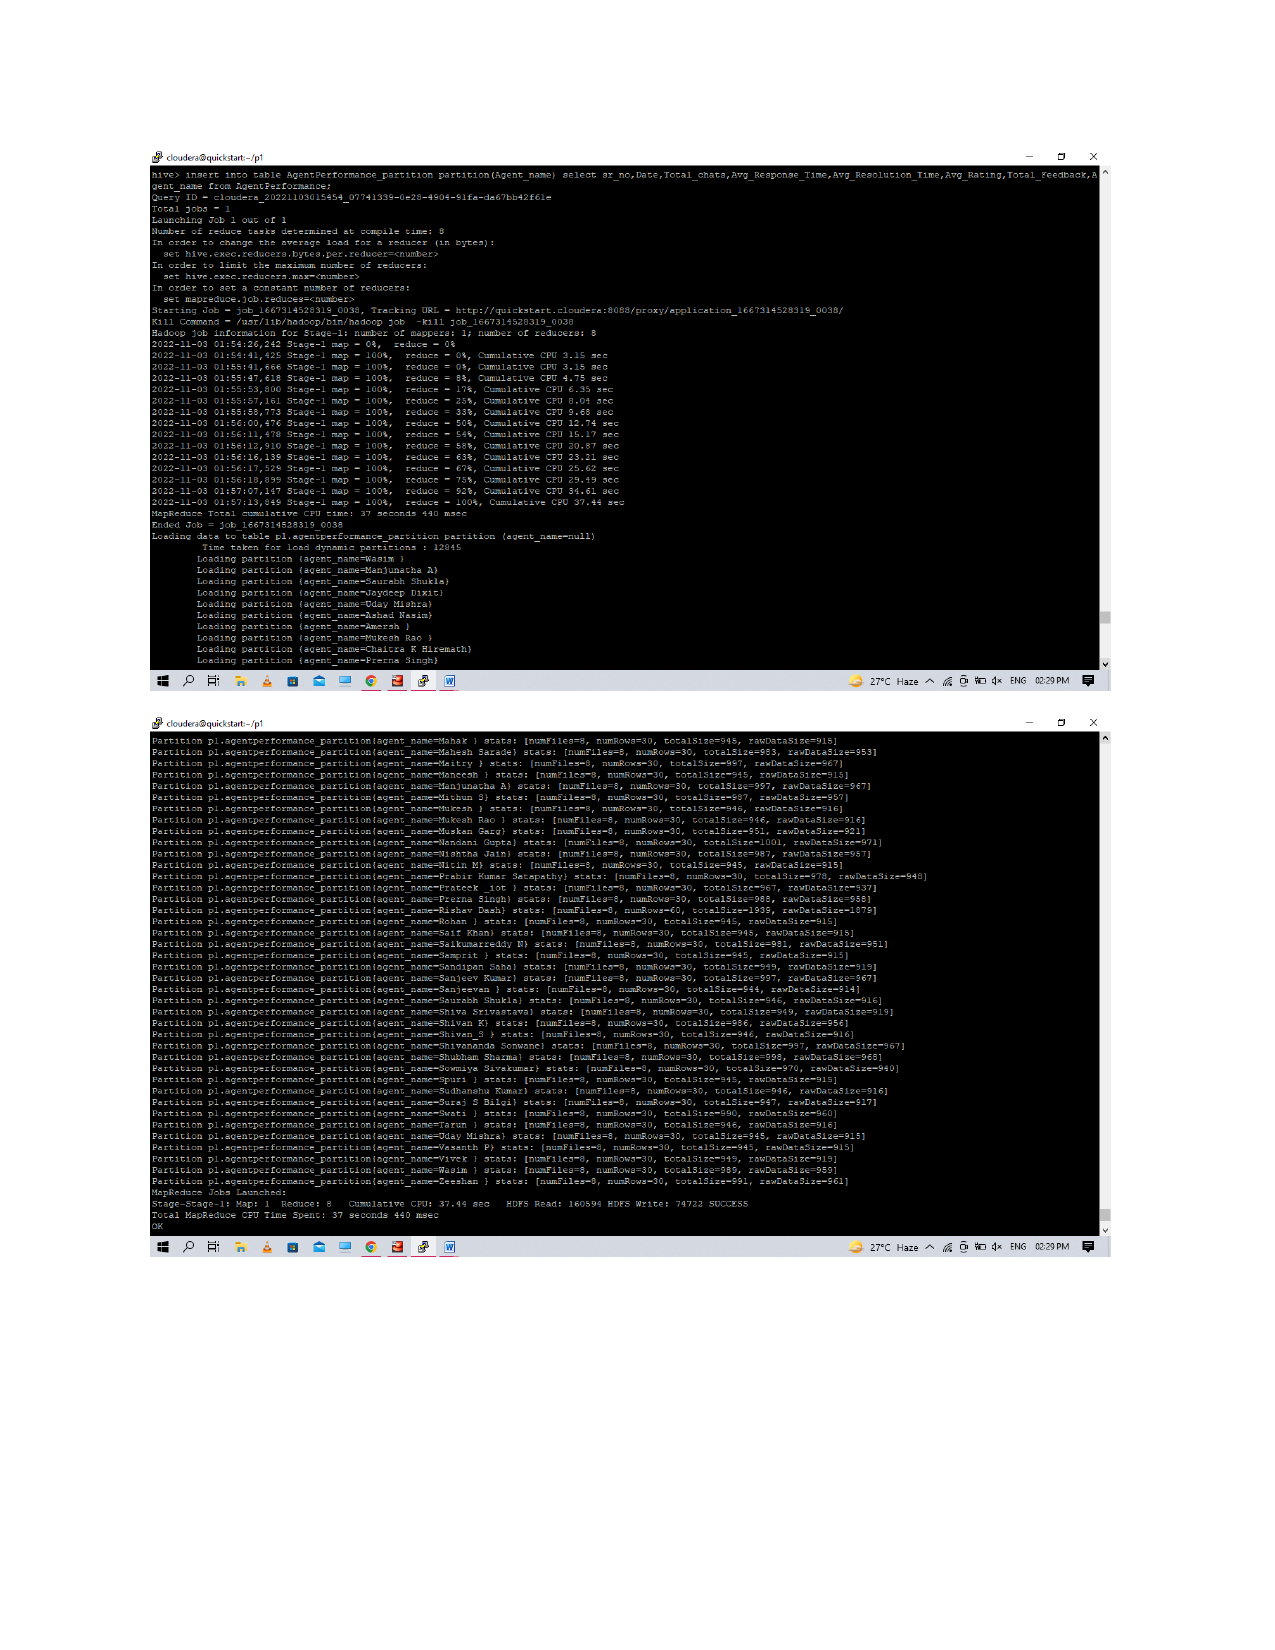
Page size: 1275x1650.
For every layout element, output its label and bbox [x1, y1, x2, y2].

picture [150, 715, 1111, 1257]
picture [150, 150, 1111, 691]
